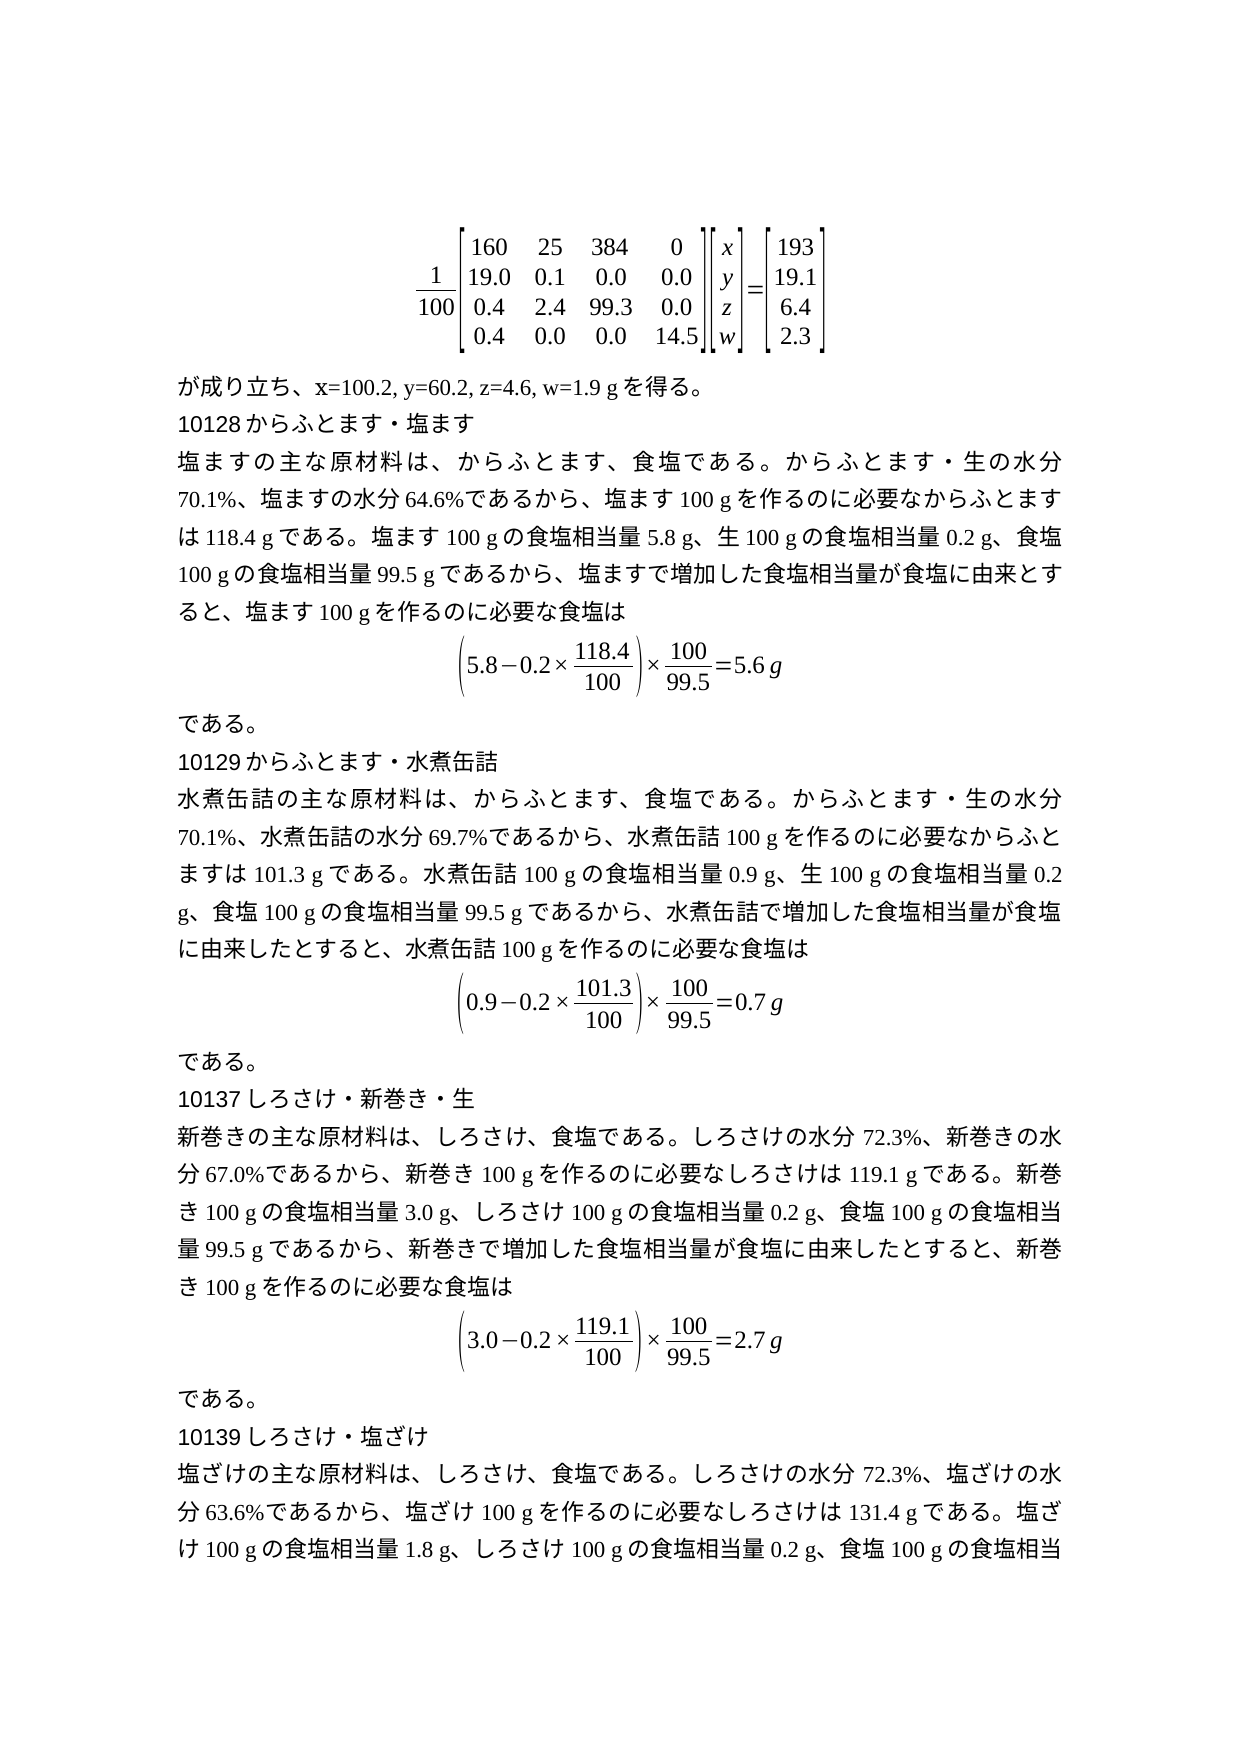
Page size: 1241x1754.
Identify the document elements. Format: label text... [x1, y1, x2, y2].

subtitle 10129からふとます・水煮缶詰 [177, 742, 1063, 779]
text が成り立ち、x=100.2, y=60.2, z=4.6, w=1.9 gを得る。 [177, 367, 1063, 404]
subtitle 10139しろさけ・塩ざけ [177, 1417, 1063, 1454]
text である。 [177, 704, 1063, 742]
text 水煮缶詰の主な原材料は、からふとます、食塩である。からふとます・生の水分70.1%、水煮缶詰の水分69.7%であるから、水煮缶詰100 gを作るのに必要なからふとますは101.3 gである。水煮缶詰100 gの食塩相当量0.9 g、生100 gの食塩相当量0.2 g、食塩100 gの食塩相当量99.5 gであるから、水煮缶詰で増加した食塩相当量が食塩に由来したとすると、水煮缶詰100 gを作るのに必要な食塩は [177, 779, 1063, 967]
subtitle 10128からふとます・塩ます [177, 404, 1063, 442]
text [177, 1454, 1063, 1567]
text である。 [177, 1042, 1063, 1079]
subtitle 10137しろさけ・新巻き・生 [177, 1079, 1063, 1117]
text である。 [177, 1379, 1063, 1417]
text 塩ますの主な原材料は、からふとます、食塩である。からふとます・生の水分70.1%、塩ますの水分64.6%であるから、塩ます100 gを作るのに必要なからふとますは118.4 gである。塩ます100 gの食塩相当量5.8 g、生100 gの食塩相当量0.2 g、食塩100 gの食塩相当量99.5 gであるから、塩ますで増加した食塩相当量が食塩に由来とすると、塩ます100 gを作るのに必要な食塩は [177, 442, 1063, 629]
text 新巻きの主な原材料は、しろさけ、食塩である。しろさけの水分72.3%、新巻きの水分67.0%であるから、新巻き100 gを作るのに必要なしろさけは119.1 gである。新巻き100 gの食塩相当量3.0 g、しろさけ100 gの食塩相当量0.2 g、食塩100 gの食塩相当量99.5 gであるから、新巻きで増加した食塩相当量が食塩に由来したとすると、新巻き100 gを作るのに必要な食塩は [177, 1117, 1063, 1304]
